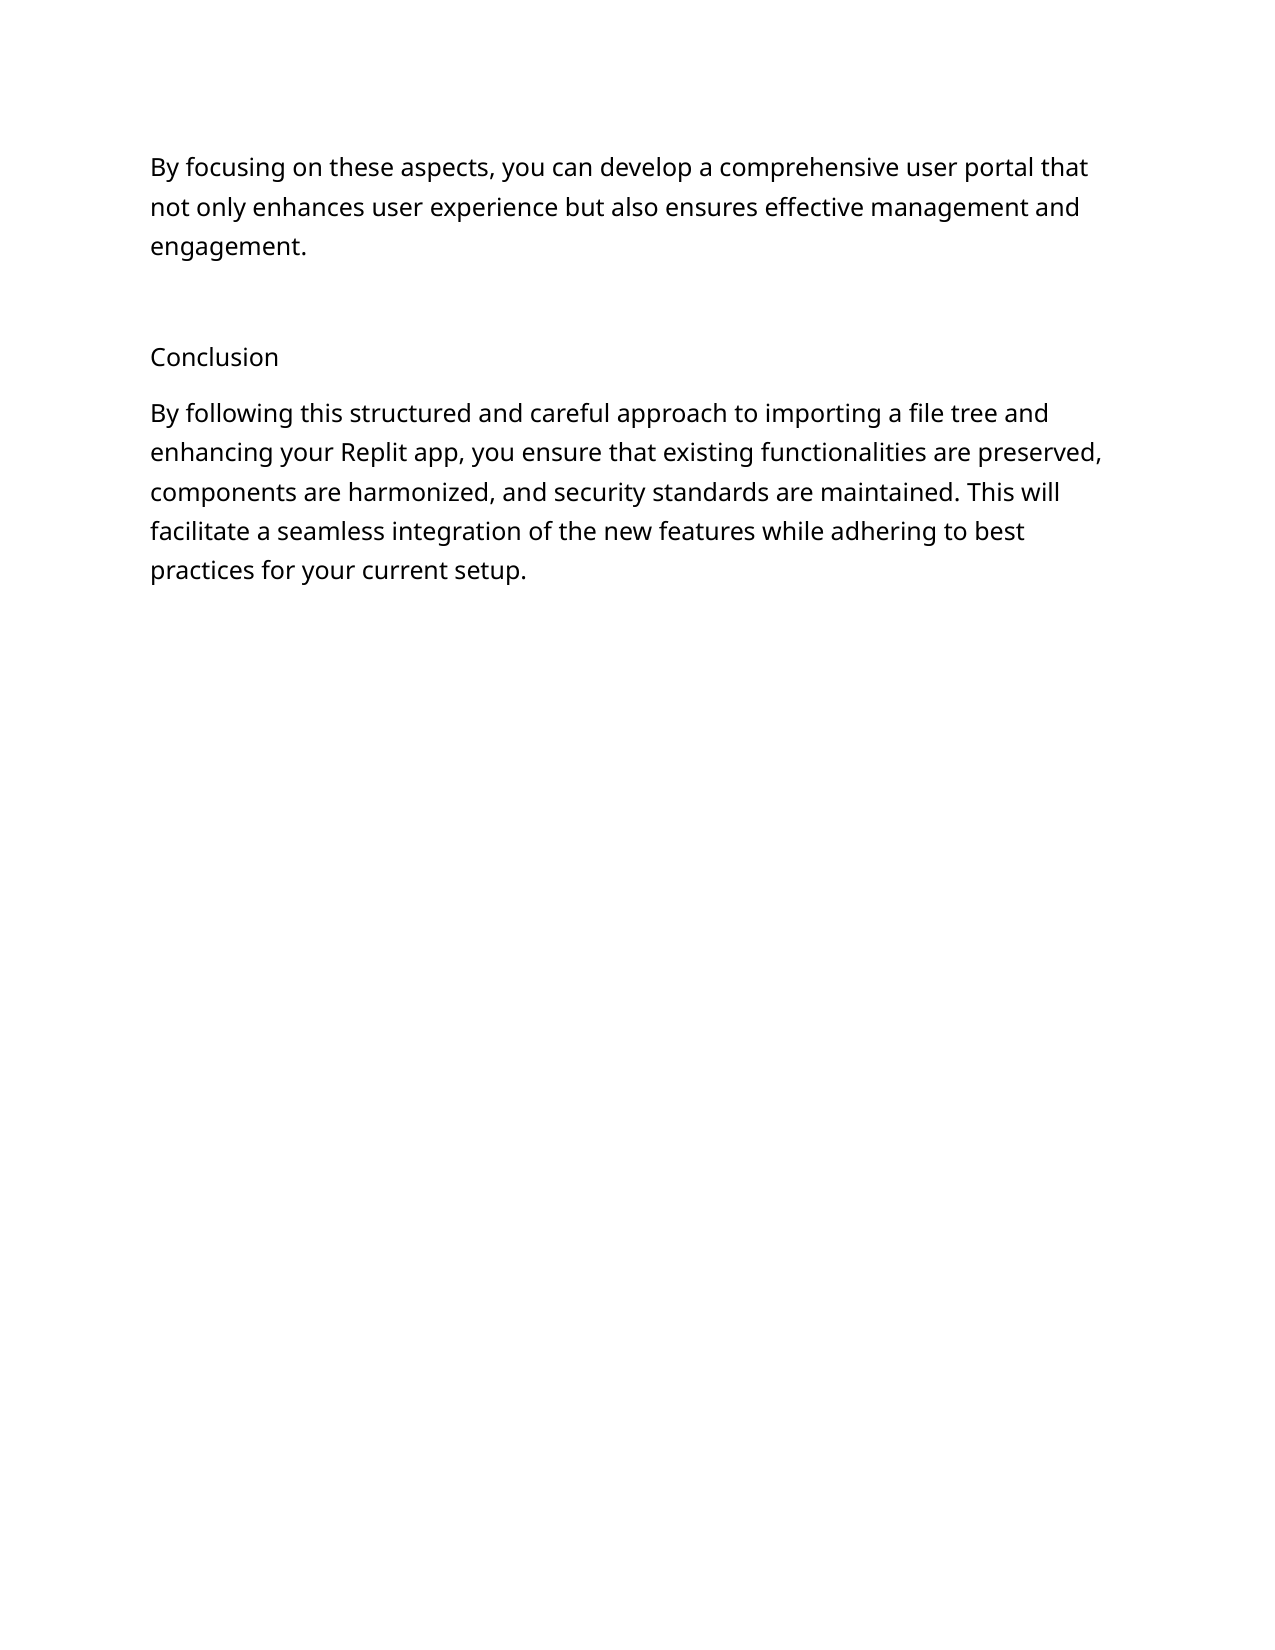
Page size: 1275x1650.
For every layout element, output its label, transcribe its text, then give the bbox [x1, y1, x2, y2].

text Conclusion [150, 340, 1125, 374]
text By focusing on these aspects, you can develop a comprehensive user portal that not only enhances user experience but also ensures effective management and engagement. [150, 150, 1125, 262]
text By following this structured and careful approach to importing a file tree and enhancing your Replit app, you ensure that existing functionalities are preserved, components are harmonized, and security standards are maintained. This will facilitate a seamless integration of the new features while adhering to best practices for your current setup. [150, 396, 1125, 587]
